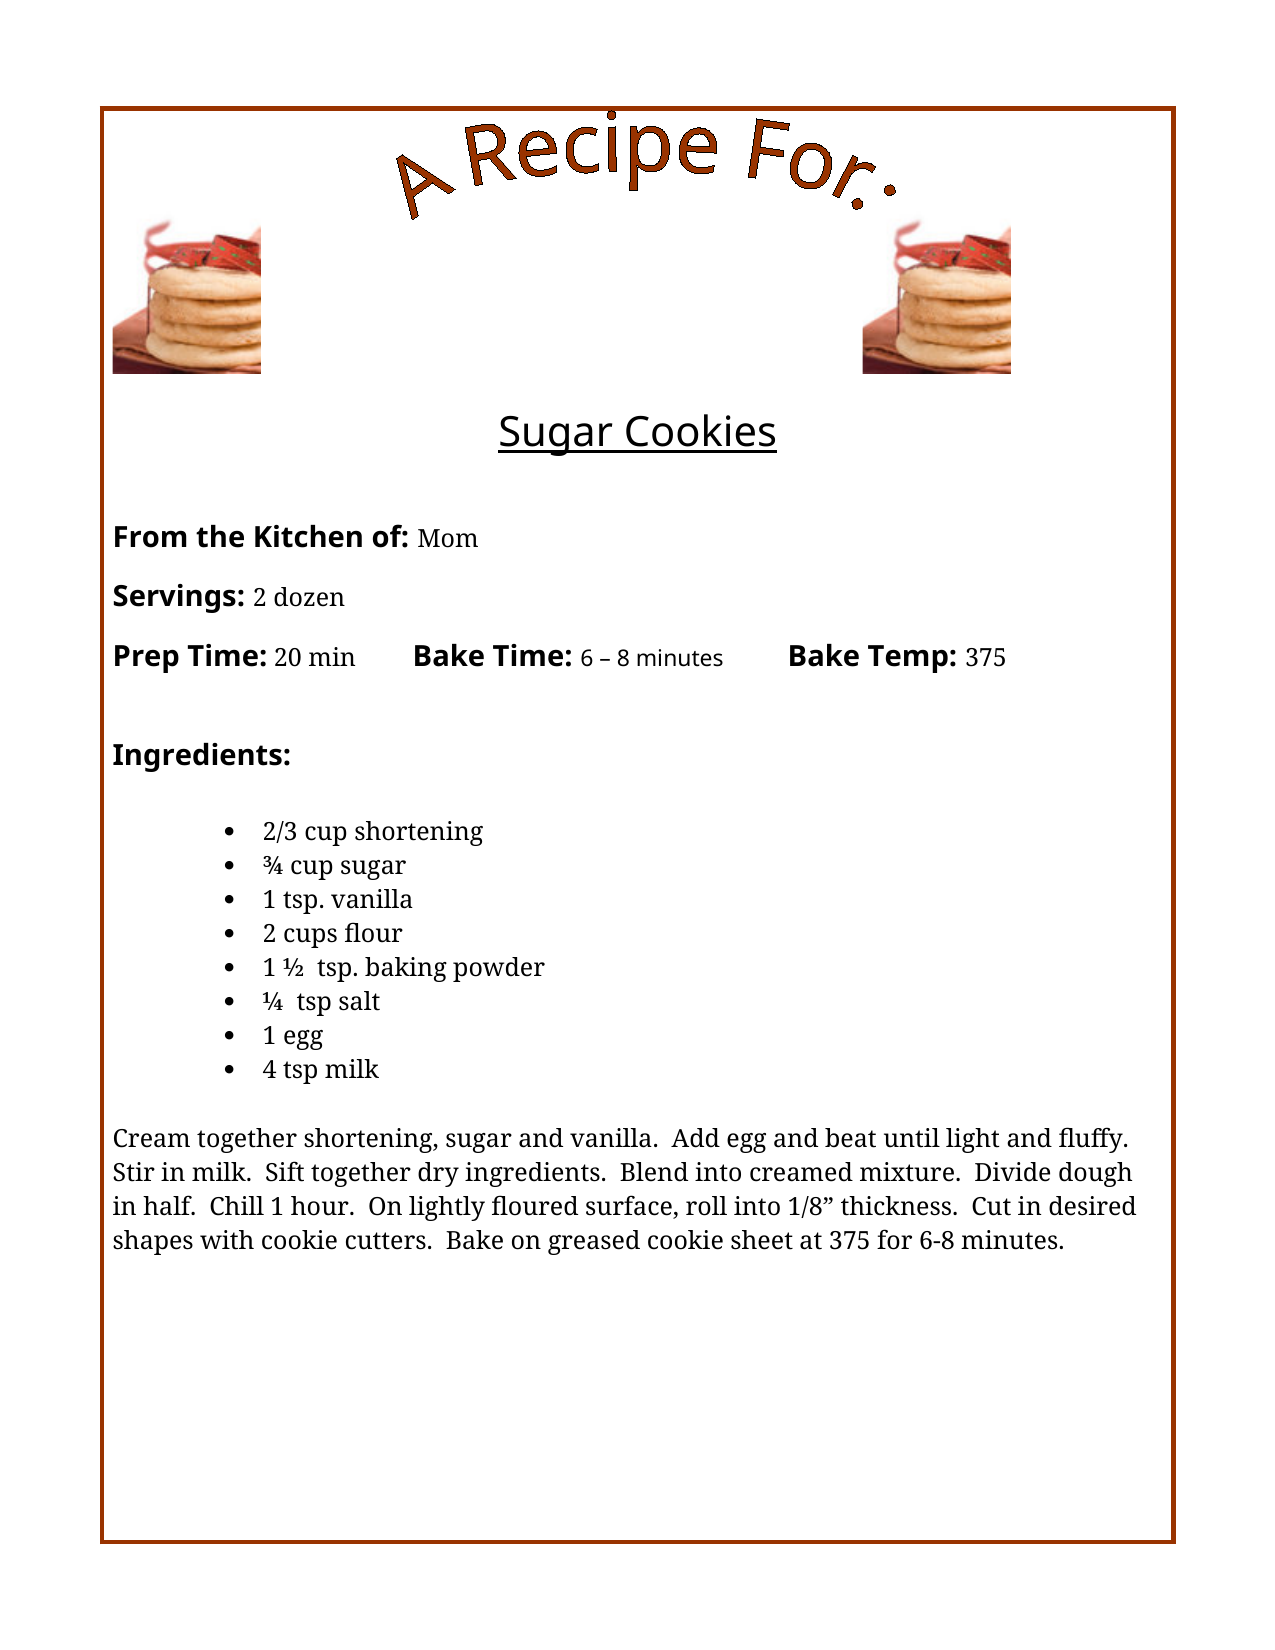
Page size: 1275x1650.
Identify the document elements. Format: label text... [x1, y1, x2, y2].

picture [862, 170, 1011, 374]
subtitle Sugar Cookies [112, 402, 1162, 459]
list 2 cups flour [225, 916, 1162, 950]
picture [112, 170, 261, 374]
text Ingredients: [112, 734, 1162, 774]
text From the Kitchen of: Mom [112, 516, 1162, 556]
list 1 tsp. vanilla [225, 882, 1162, 916]
list 2/3 cup shortening [225, 814, 1162, 848]
text Servings: 2 dozen [112, 576, 1162, 615]
list ¾ cup sugar [225, 848, 1162, 882]
list 1 egg [225, 1018, 1162, 1052]
list 1 ½ tsp. baking powder [225, 950, 1162, 984]
list 4 tsp milk [225, 1052, 1162, 1086]
text Cream together shortening, sugar and vanilla. Add egg and beat until light and fluffy. Stir in milk. Sift together dry ingredients. Blend into creamed mixture. Divide dough in half. Chill 1 hour. On lightly floured surface, roll into 1/8” thickness. Cut in desired shapes with cookie cutters. Bake on greased cookie sheet at 375 for 6-8 minutes. [112, 1120, 1162, 1256]
list ¼ tsp salt [225, 984, 1162, 1018]
text Prep Time: 20 min Bake Time: 6 – 8 minutes Bake Temp: 375 [112, 635, 1162, 675]
